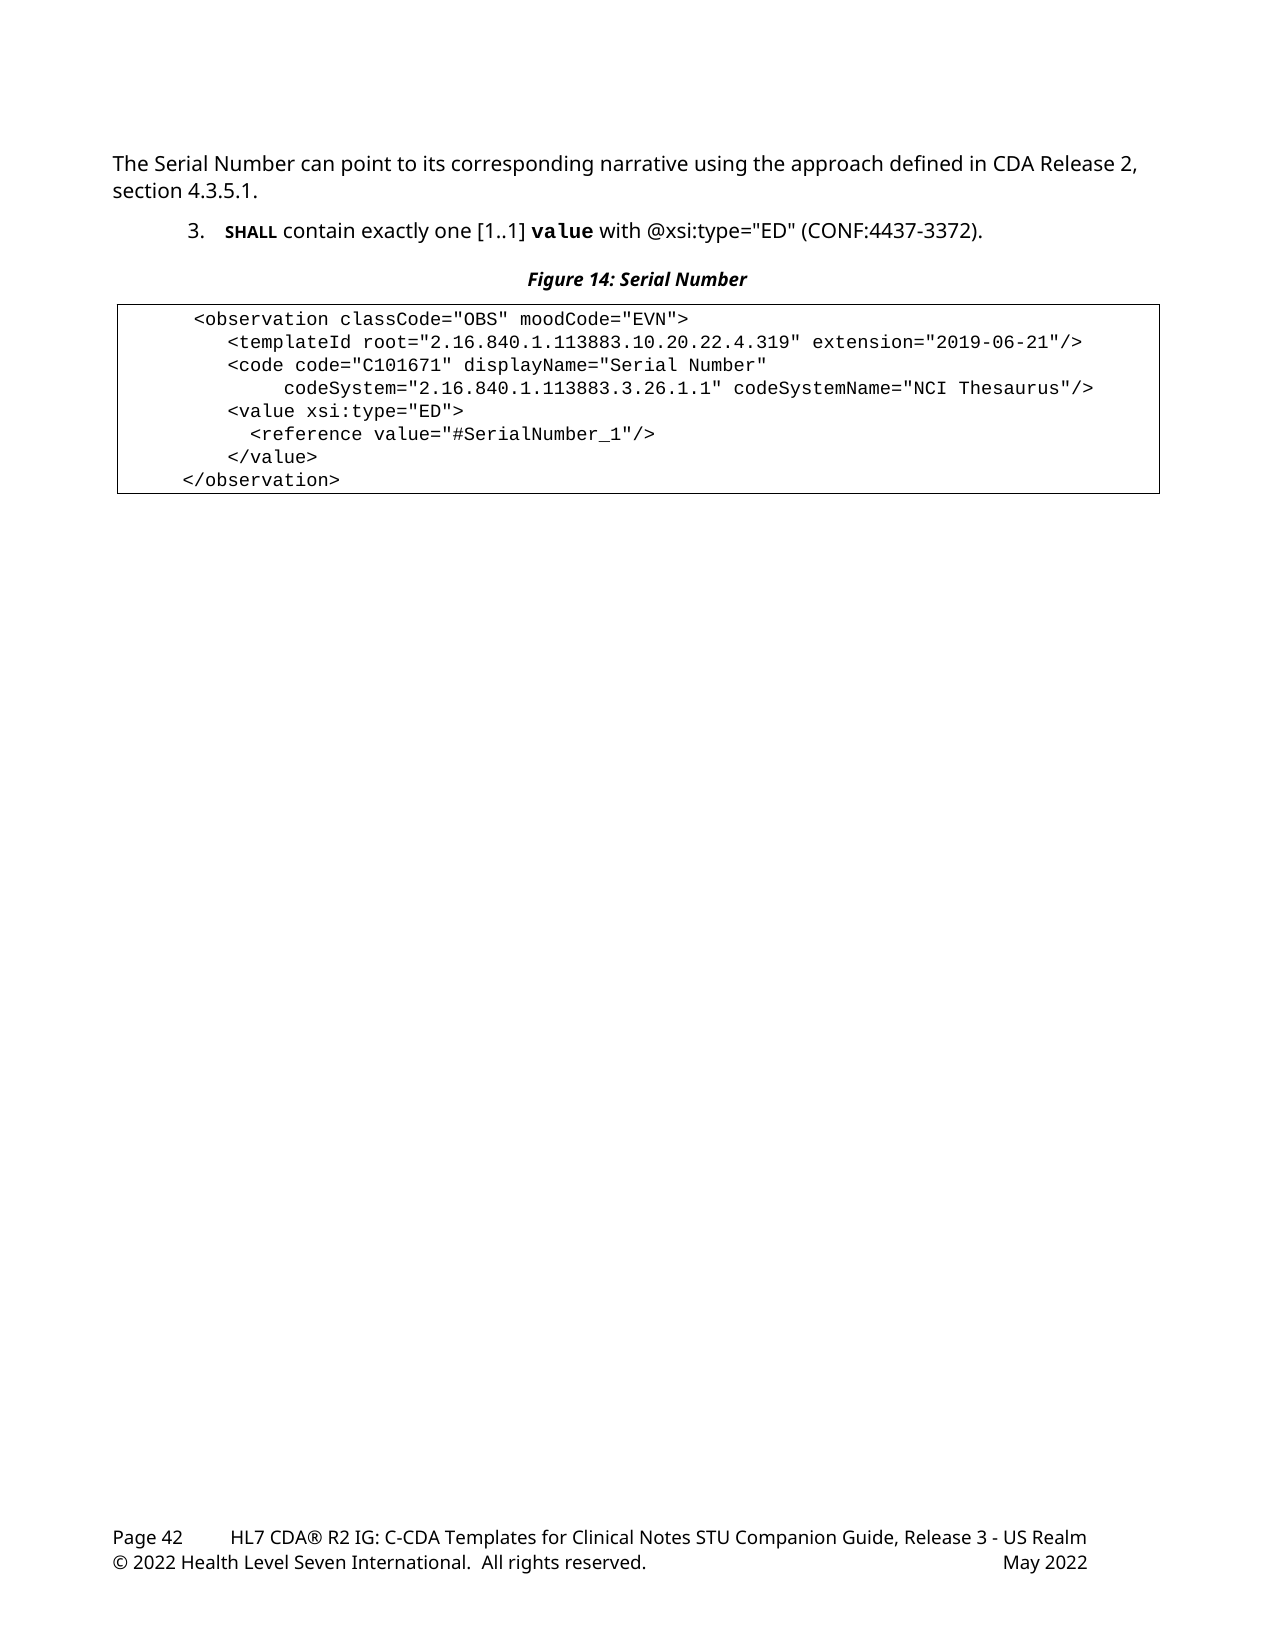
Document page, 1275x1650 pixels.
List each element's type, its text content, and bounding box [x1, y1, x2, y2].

text <reference value="#SerialNumber_1"/> [118, 419, 1159, 442]
text <value xsi:type="ED"> [118, 396, 1159, 419]
text <observation classCode="OBS" moodCode="EVN"> [118, 305, 1159, 327]
text <templateId root="2.16.840.1.113883.10.20.22.4.319" extension="2019-06-21"/> [118, 327, 1159, 350]
text </value> [118, 442, 1159, 464]
text The Serial Number can point to its corresponding narrative using the approach defined in CDA Release 2, section 4.3.5.1. [112, 150, 1162, 204]
text <code code="C101671" displayName="Serial Number" [118, 350, 1159, 373]
text Figure 14: Serial Number [126, 264, 1151, 292]
text </observation> [118, 464, 1159, 493]
text codeSystem="2.16.840.1.113883.3.26.1.1" codeSystemName="NCI Thesaurus"/> [118, 373, 1159, 396]
list SHALL contain exactly one [1..1] value with @xsi:type="ED" (CONF:4437-3372). [187, 217, 1162, 244]
